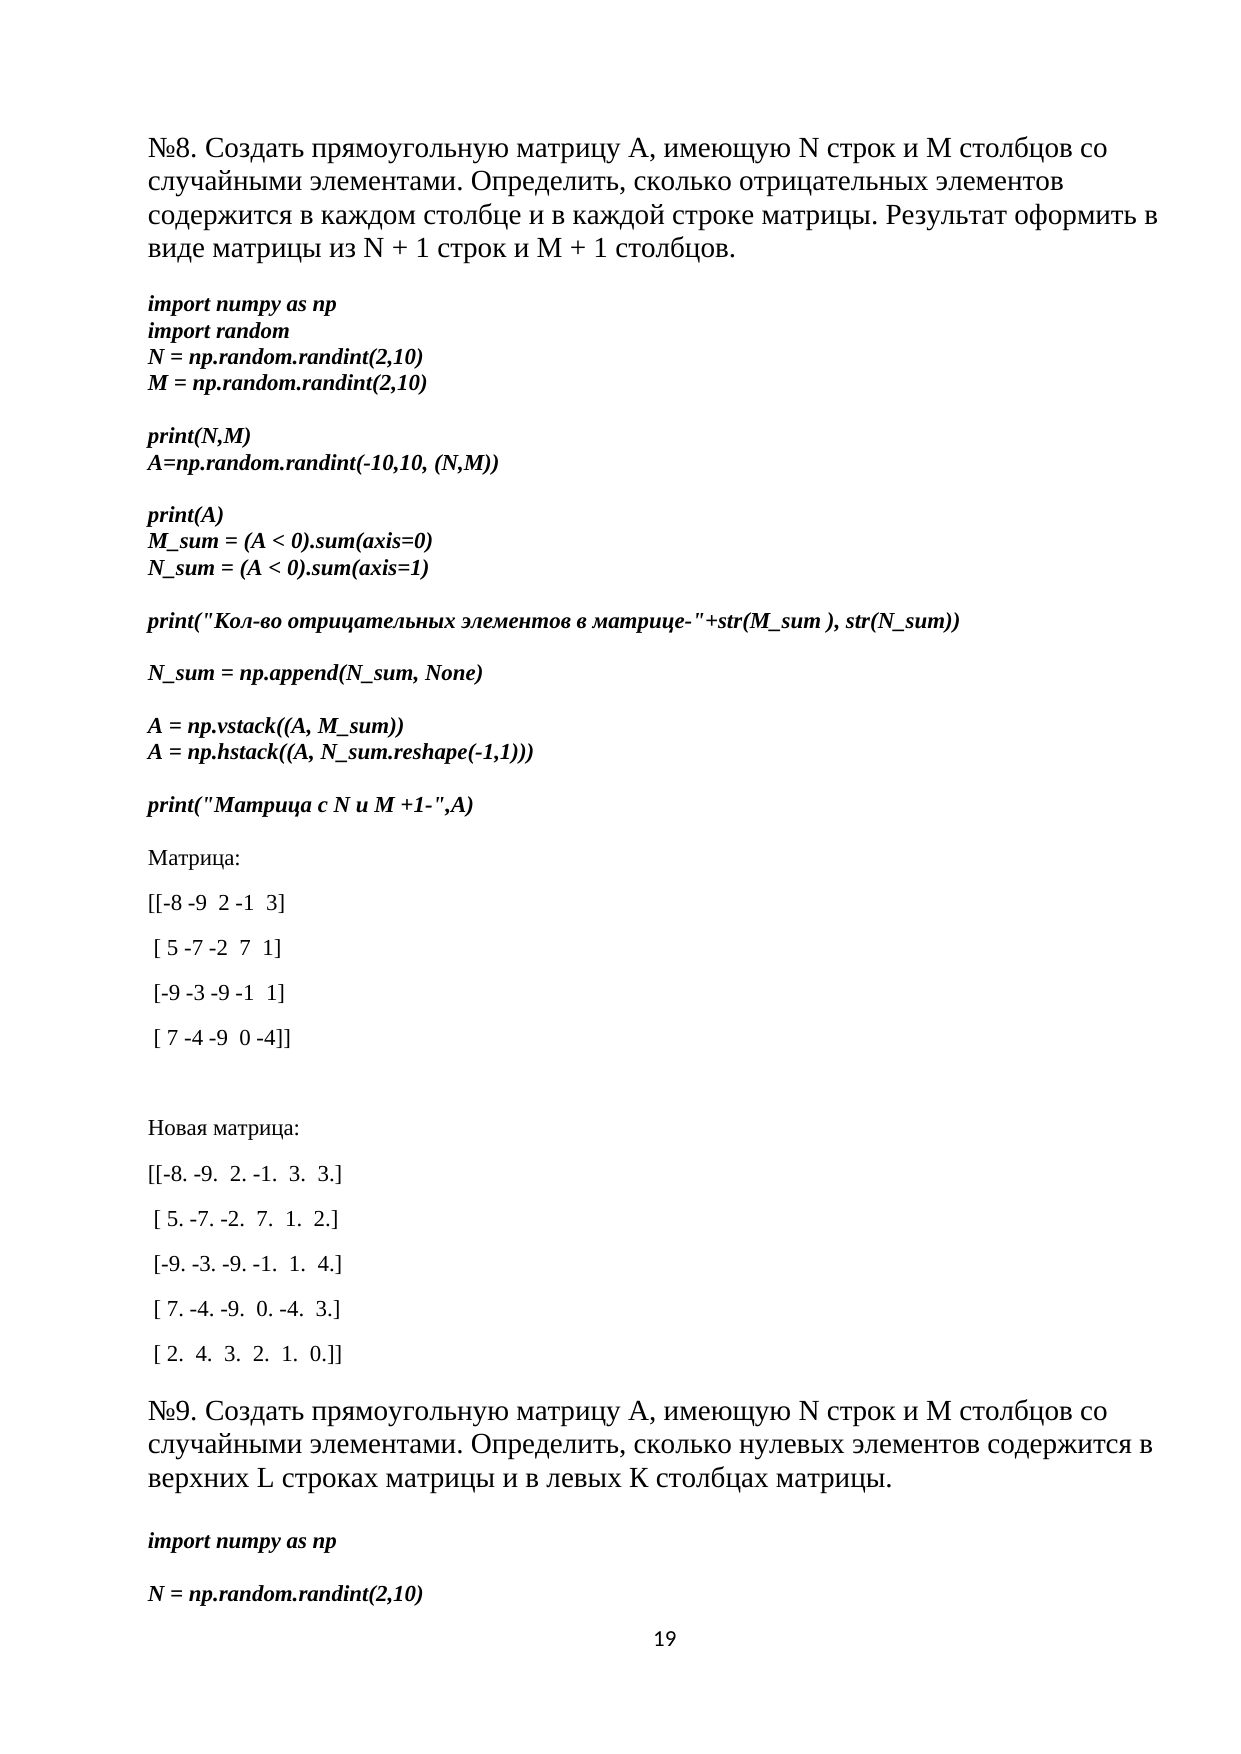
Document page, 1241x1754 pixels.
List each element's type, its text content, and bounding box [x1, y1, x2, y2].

text Матрица: [148, 844, 1181, 870]
text import numpy as np [148, 1527, 1181, 1553]
text [ 7. -4. -9. 0. -4. 3.] [148, 1295, 1181, 1321]
text [ 2. 4. 3. 2. 1. 0.]] [148, 1340, 1181, 1366]
text N_sum = np.append(N_sum, None) [148, 659, 1181, 686]
text A=np.random.randint(-10,10, (N,M)) [148, 448, 1181, 475]
text №9. Создать прямоугольную матрицу A, имеющую N строк и M столбцов со случайными элементами. Определить, сколько нулевых элементов содержится в верхних L строках матрицы и в левых К столбцах матрицы. [148, 1393, 1181, 1493]
text print("Матрица с N и M +1-",A) [148, 791, 1181, 817]
text №8. Создать прямоугольную матрицу A, имеющую N строк и M столбцов со случайными элементами. Определить, сколько отрицательных элементов содержится в каждом столбце и в каждой строке матрицы. Результат оформить в виде матрицы из N + 1 строк и M + 1 столбцов. [148, 130, 1181, 264]
text M = np.random.randint(2,10) [148, 369, 1181, 396]
text [ 5 -7 -2 7 1] [148, 934, 1181, 960]
text [-9 -3 -9 -1 1] [148, 979, 1181, 1006]
text import numpy as np [148, 290, 1181, 317]
text [ 7 -4 -9 0 -4]] [148, 1024, 1181, 1051]
text [[-8. -9. 2. -1. 3. 3.] [148, 1159, 1181, 1186]
text N_sum = (A < 0).sum(axis=1) [148, 554, 1181, 580]
text A = np.hstack((A, N_sum.reshape(-1,1))) [148, 738, 1181, 765]
text [ 5. -7. -2. 7. 1. 2.] [148, 1205, 1181, 1231]
text M_sum = (A < 0).sum(axis=0) [148, 528, 1181, 554]
text [[-8 -9 2 -1 3] [148, 889, 1181, 915]
text Новая матрица: [148, 1114, 1181, 1141]
text print("Кол-во отрицательных элементов в матрице-"+str(M_sum ), str(N_sum)) [148, 607, 1181, 633]
text N = np.random.randint(2,10) [148, 343, 1181, 369]
text print(A) [148, 501, 1181, 528]
text N = np.random.randint(2,10) [148, 1579, 1181, 1606]
text print(N,M) [148, 422, 1181, 448]
text [-9. -3. -9. -1. 1. 4.] [148, 1250, 1181, 1276]
text import random [148, 317, 1181, 343]
text A = np.vstack((A, M_sum)) [148, 712, 1181, 738]
